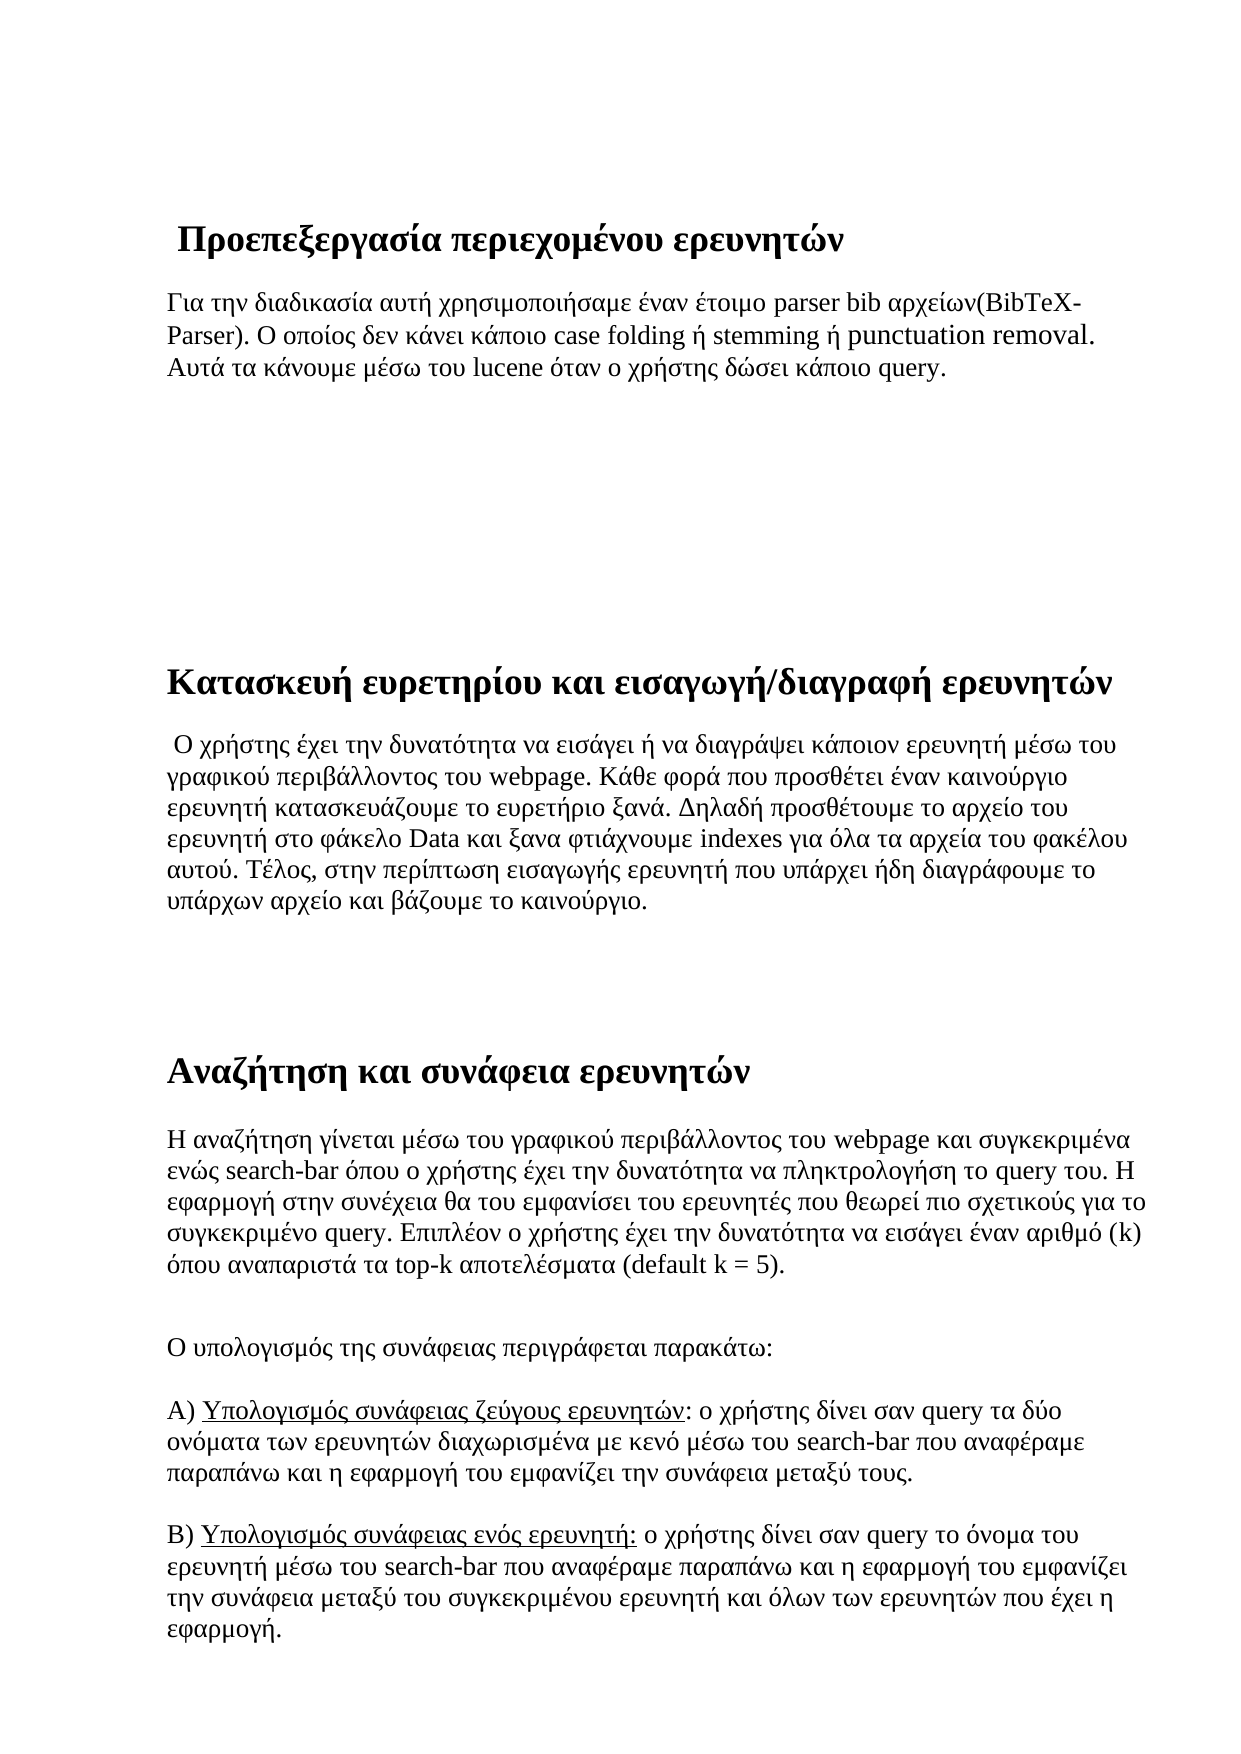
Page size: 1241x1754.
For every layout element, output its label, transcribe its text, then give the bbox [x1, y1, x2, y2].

subtitle Αναζήτηση και συνάφεια ερευνητών [167, 1049, 1151, 1092]
subtitle Κατασκευή ευρετηρίου και εισαγωγή/διαγραφή ερευνητών [167, 659, 1151, 702]
text B) Υπολογισμός συνάφειας ενός ερευνητή: ο χρήστης δίνει σαν query το όνομα του ερευνητή μέσω του search-bar που αναφέραμε παραπάνω και η εφαρμογή του εμφανίζει την συνάφεια μεταξύ του συγκεκριμένου ερευνητή και όλων των ερευνητών που έχει η εφαρμογή. [167, 1518, 1151, 1643]
text Ο υπολογισμός της συνάφειας περιγράφεται παρακάτω: [167, 1332, 1151, 1363]
text Για την διαδικασία αυτή χρησιμοποιήσαμε έναν έτοιμο parser bib αρχείων(BibTeX-Parser). Ο οποίος δεν κάνει κάποιο case folding ή stemming ή punctuation removal. [167, 286, 1151, 351]
text Αυτά τα κάνουμε μέσω του lucene όταν ο χρήστης δώσει κάποιο query. [167, 351, 1151, 382]
text Ο χρήστης έχει την δυνατότητα να εισάγει ή να διαγράψει κάποιον ερευνητή μέσω του γραφικού περιβάλλοντος του webpage. Κάθε φορά που προσθέτει έναν καινούργιο ερευνητή κατασκευάζουμε το ευρετήριο ξανά. Δηλαδή προσθέτουμε το αρχείο του ερευνητή στο φάκελο Data και ξανα φτιάχνουμε indexes για όλα τα αρχεία του φακέλου αυτού. Τέλος, στην περίπτωση εισαγωγής ερευνητή που υπάρχει ήδη διαγράφουμε το υπάρχων αρχείο και βάζουμε το καινούργιο. [167, 728, 1151, 915]
subtitle Προεπεξεργασία περιεχοµένου ερευνητών [177, 217, 1151, 260]
text Η αναζήτηση γίνεται μέσω του γραφικού περιβάλλοντος του webpage και συγκεκριμένα ενώς search-bar όπου ο χρήστης έχει την δυνατότητα να πληκτρολογήση το query του. Η εφαρμογή στην συνέχεια θα του εμφανίσει του ερευνητές που θεωρεί πιο σχετικούς για το συγκεκριμένο query. Επιπλέον ο χρήστης έχει την δυνατότητα να εισάγει έναν αριθμό (k) όπου αναπαριστά τα top-k αποτελέσματα (default k = 5). [167, 1123, 1151, 1279]
text Α) Υπολογισμός συνάφειας ζεύγους ερευνητών: ο χρήστης δίνει σαν query τα δύο ονόματα των ερευνητών διαχωρισμένα με κενό μέσω του search-bar που αναφέραμε παραπάνω και η εφαρμογή του εμφανίζει την συνάφεια μεταξύ τους. [167, 1394, 1151, 1487]
